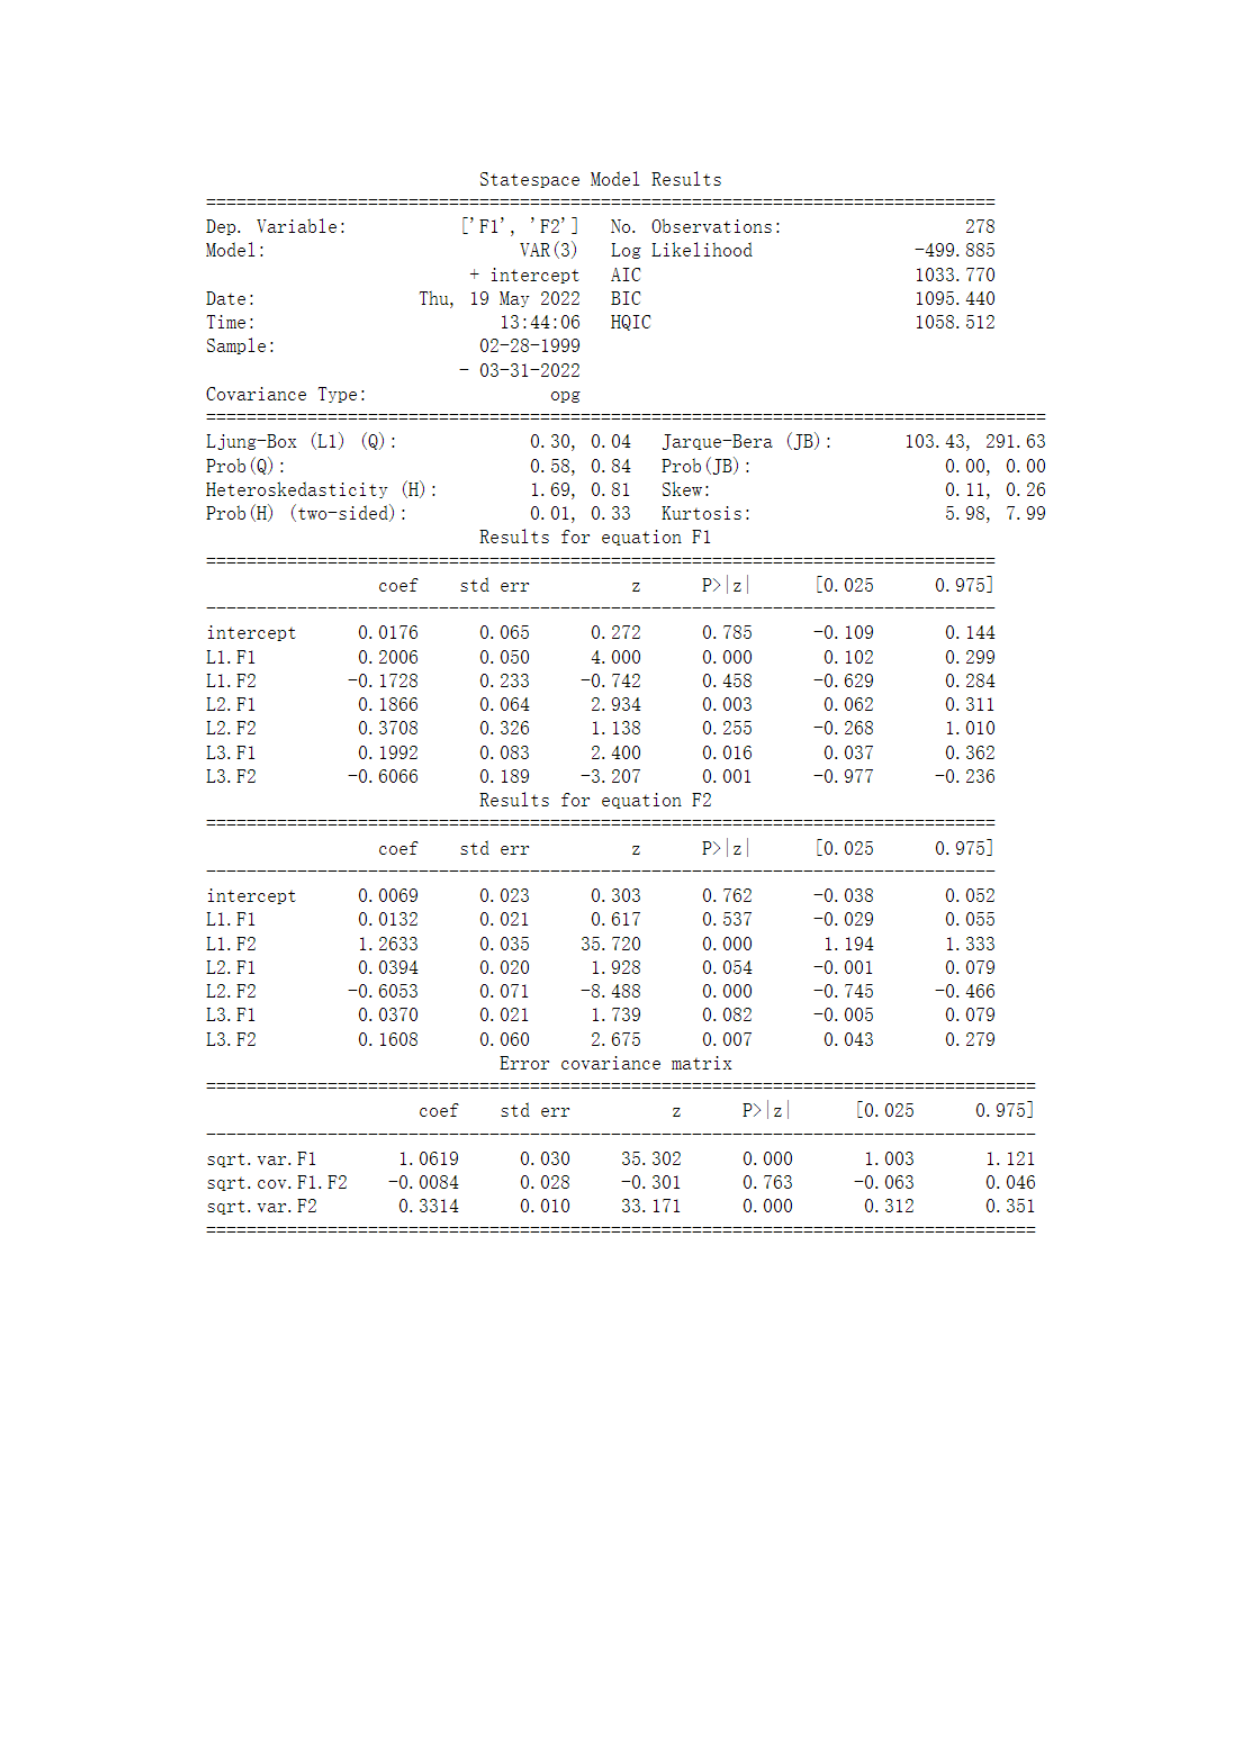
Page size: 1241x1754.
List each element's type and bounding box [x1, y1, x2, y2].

picture [187, 162, 1053, 1254]
